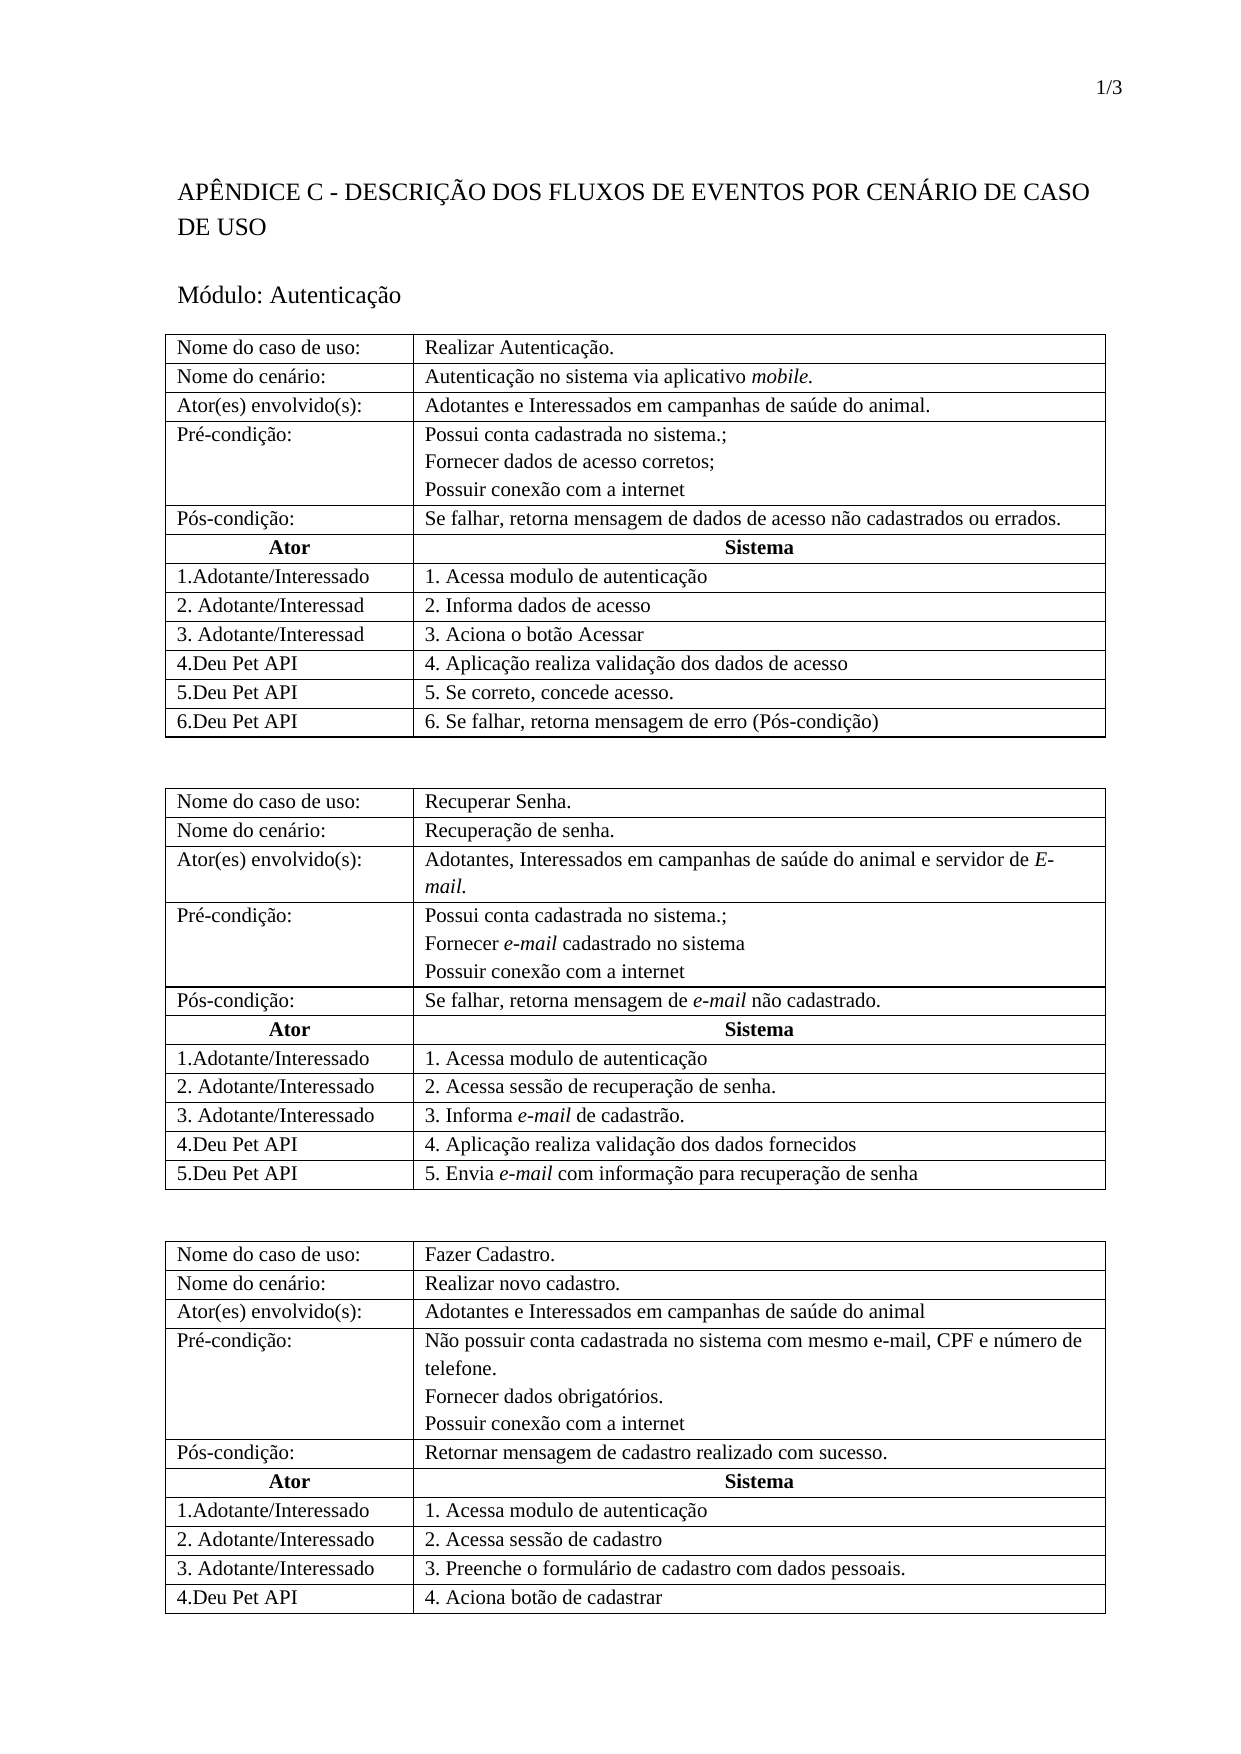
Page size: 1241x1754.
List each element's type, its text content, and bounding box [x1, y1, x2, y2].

table_cell 2. Informa dados de acesso [414, 593, 1105, 621]
table_cell 4. Aplicação realiza validação dos dados fornecidos [414, 1132, 1105, 1160]
table_cell 2. Acessa sessão de cadastro [414, 1527, 1105, 1555]
table_cell Possui conta cadastrada no sistema.; Fornecer dados de acesso corretos; Possuir conexão com a internet [414, 422, 1105, 505]
table_cell Pré-condição: [166, 422, 413, 505]
table_cell 1. Acessa modulo de autenticação [414, 1045, 1105, 1073]
table_cell Ator [166, 1016, 413, 1044]
table_cell 2. Acessa sessão de recuperação de senha. [414, 1074, 1105, 1102]
table_cell 1.Adotante/Interessado [166, 1045, 413, 1073]
table_cell 1. Acessa modulo de autenticação [414, 564, 1105, 592]
table_cell 2. Adotante/Interessado [166, 1074, 413, 1102]
table_cell Ator [166, 535, 413, 563]
table_cell 1.Adotante/Interessado [166, 1498, 413, 1526]
table_cell 3. Aciona o botão Acessar [414, 622, 1105, 649]
table_cell 5. Se correto, concede acesso. [414, 680, 1105, 707]
table_cell 5.Deu Pet API [166, 680, 413, 707]
table_cell 1.Adotante/Interessado [166, 564, 413, 592]
table_cell 4. Aplicação realiza validação dos dados de acesso [414, 651, 1105, 678]
table_cell Sistema [414, 1469, 1105, 1497]
table_cell 3. Adotante/Interessado [166, 1556, 413, 1584]
table_cell Realizar novo cadastro. [414, 1271, 1105, 1298]
table_cell Se falhar, retorna mensagem de dados de acesso não cadastrados ou errados. [414, 506, 1105, 534]
table_cell 5. Envia e-mail com informação para recuperação de senha [414, 1161, 1105, 1189]
table_cell Ator(es) envolvido(s): [166, 393, 413, 421]
table_header Realizar Autenticação. [414, 335, 1105, 363]
table_cell Adotantes, Interessados em campanhas de saúde do animal e servidor de E-mail. [414, 847, 1105, 902]
table_cell 2. Adotante/Interessado [166, 1527, 413, 1555]
table_cell Pré-condição: [166, 903, 413, 986]
table_cell Possui conta cadastrada no sistema.; Fornecer e-mail cadastrado no sistema Possuir conexão com a internet [414, 903, 1105, 986]
table_cell Recuperação de senha. [414, 818, 1105, 846]
table_cell Ator(es) envolvido(s): [166, 1300, 413, 1327]
table_cell Pós-condição: [166, 1440, 413, 1468]
table_cell Nome do cenário: [166, 364, 413, 392]
table_cell Sistema [414, 535, 1105, 563]
table_cell Sistema [414, 1016, 1105, 1044]
table_cell Se falhar, retorna mensagem de e-mail não cadastrado. [414, 988, 1105, 1015]
table_cell 3. Preenche o formulário de cadastro com dados pessoais. [414, 1556, 1105, 1584]
table_cell Ator [166, 1469, 413, 1497]
table_cell 4.Deu Pet API [166, 651, 413, 678]
table_cell Autenticação no sistema via aplicativo mobile. [414, 364, 1105, 392]
table_header Nome do caso de uso: [166, 789, 413, 817]
table_cell Nome do cenário: [166, 1271, 413, 1298]
table_cell 5.Deu Pet API [166, 1161, 413, 1189]
table_cell Pós-condição: [166, 988, 413, 1015]
table_header Nome do caso de uso: [166, 1242, 413, 1269]
table_cell 2. Adotante/Interessad [166, 593, 413, 621]
table_cell Nome do cenário: [166, 818, 413, 846]
table_cell 4.Deu Pet API [166, 1585, 413, 1613]
table_cell 4. Aciona botão de cadastrar [414, 1585, 1105, 1613]
table_cell Adotantes e Interessados em campanhas de saúde do animal. [414, 393, 1105, 421]
table_cell 3. Adotante/Interessado [166, 1103, 413, 1131]
text APÊNDICE C - DESCRIÇÃO DOS FLUXOS DE EVENTOS POR CENÁRIO DE CASO DE USO Módulo: Autenticação [177, 177, 1122, 309]
table_cell 4.Deu Pet API [166, 1132, 413, 1160]
table_cell Adotantes e Interessados em campanhas de saúde do animal [414, 1300, 1105, 1327]
table_header Recuperar Senha. [414, 789, 1105, 817]
table_cell Ator(es) envolvido(s): [166, 847, 413, 902]
table_cell 3. Adotante/Interessad [166, 622, 413, 649]
table_header Nome do caso de uso: [166, 335, 413, 363]
table_cell 1. Acessa modulo de autenticação [414, 1498, 1105, 1526]
table_cell 6. Se falhar, retorna mensagem de erro (Pós-condição) [414, 709, 1105, 736]
table_header Fazer Cadastro. [414, 1242, 1105, 1269]
table_cell 3. Informa e-mail de cadastrão. [414, 1103, 1105, 1131]
table_cell 6.Deu Pet API [166, 709, 413, 736]
table_cell Pré-condição: [166, 1329, 413, 1439]
table_cell Retornar mensagem de cadastro realizado com sucesso. [414, 1440, 1105, 1468]
table_cell Não possuir conta cadastrada no sistema com mesmo e-mail, CPF e número de telefone. Fornecer dados obrigatórios. Possuir conexão com a internet [414, 1329, 1105, 1439]
table_cell Pós-condição: [166, 506, 413, 534]
